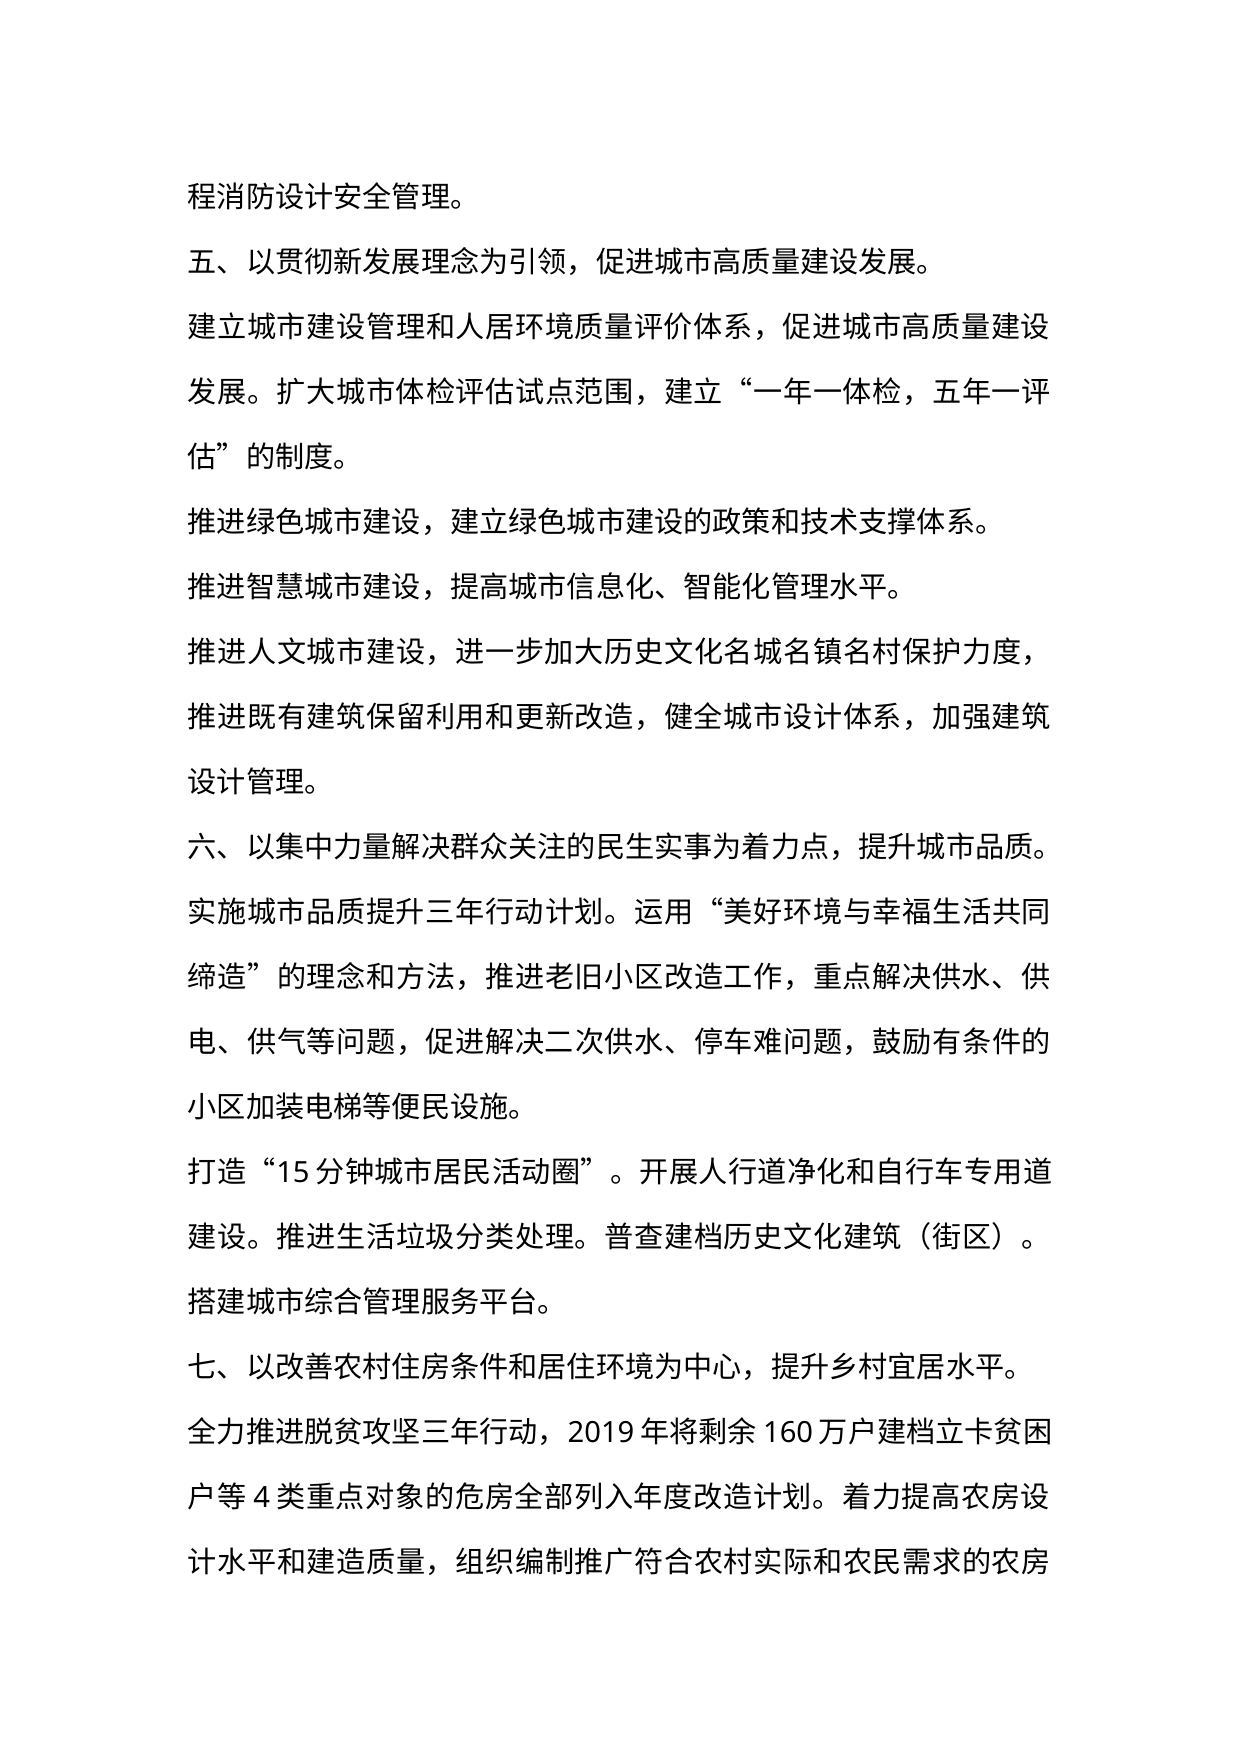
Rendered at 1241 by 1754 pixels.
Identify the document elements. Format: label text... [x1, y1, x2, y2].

text 建立城市建设管理和人居环境质量评价体系，促进城市高质量建设发展。扩大城市体检评估试点范围，建立“一年一体检，五年一评估”的制度。 [187, 292, 1053, 487]
text 七、以改善农村住房条件和居住环境为中心，提升乡村宜居水平。 [187, 1332, 1053, 1397]
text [187, 162, 1053, 227]
text 实施城市品质提升三年行动计划。运用“美好环境与幸福生活共同缔造”的理念和方法，推进老旧小区改造工作，重点解决供水、供电、供气等问题，促进解决二次供水、停车难问题，鼓励有条件的小区加装电梯等便民设施。 [187, 877, 1053, 1137]
text 推进人文城市建设，进一步加大历史文化名城名镇名村保护力度，推进既有建筑保留利用和更新改造，健全城市设计体系，加强建筑设计管理。 [187, 617, 1053, 812]
text 推进智慧城市建设，提高城市信息化、智能化管理水平。 [187, 552, 1053, 617]
text 六、以集中力量解决群众关注的民生实事为着力点，提升城市品质。 [187, 812, 1053, 877]
text 五、以贯彻新发展理念为引领，促进城市高质量建设发展。 [187, 227, 1053, 292]
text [187, 1397, 1053, 1592]
text 推进绿色城市建设，建立绿色城市建设的政策和技术支撑体系。 [187, 487, 1053, 552]
text 打造“15分钟城市居民活动圈”。开展人行道净化和自行车专用道建设。推进生活垃圾分类处理。普查建档历史文化建筑（街区）。搭建城市综合管理服务平台。 [187, 1137, 1053, 1332]
